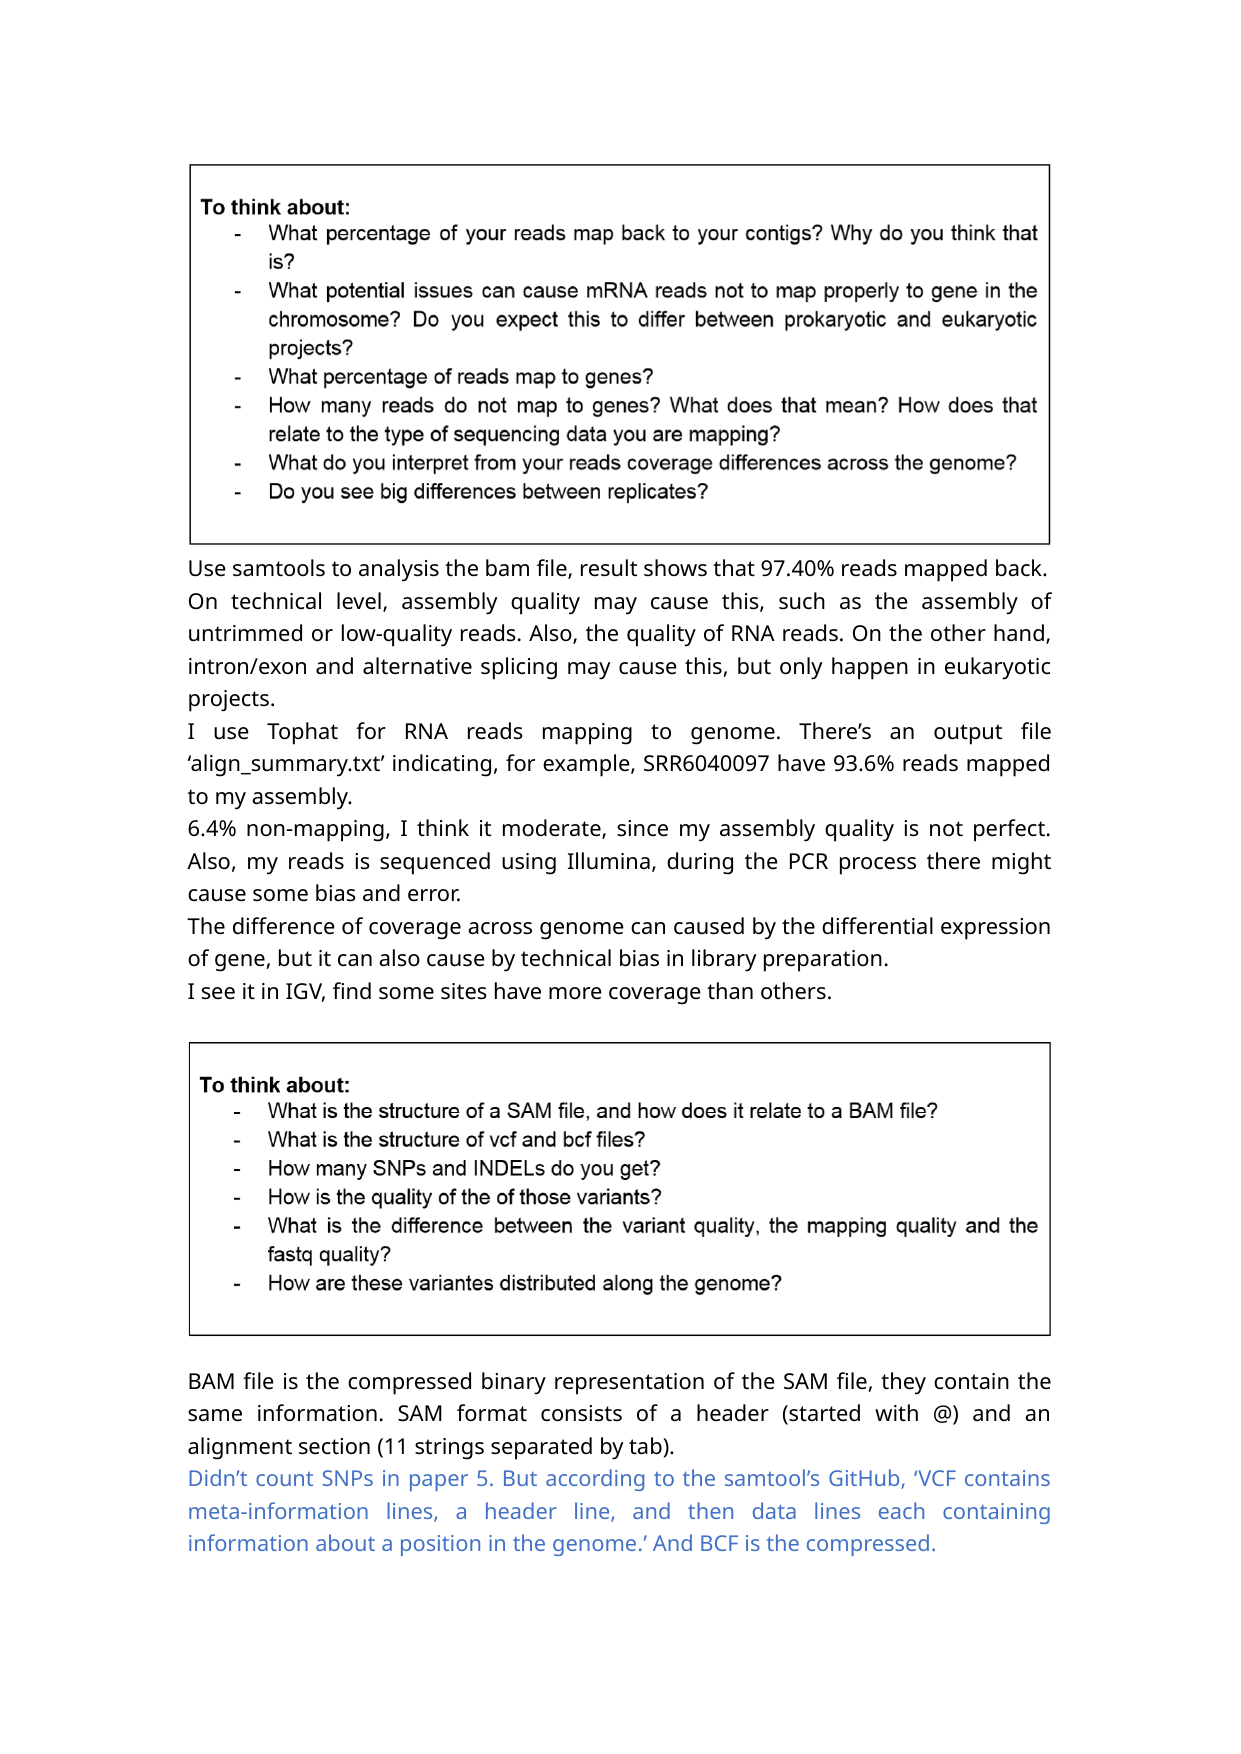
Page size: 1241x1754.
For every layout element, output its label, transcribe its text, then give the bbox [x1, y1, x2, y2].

text Didn’t count SNPs in paper 5. But according to the samtool’s GitHub, ‘VCF contains meta-information lines, a header line, and then data lines each containing information about a position in the genome.’ And BCF is the compressed. [187, 1462, 1053, 1559]
picture [187, 162, 1053, 547]
text 6.4% non-mapping, I think it moderate, since my assembly quality is not perfect. Also, my reads is sequenced using Illumina, during the PCR process there might cause some bias and error. [187, 812, 1053, 909]
text I see it in IGV, find some sites have more coverage than others. [187, 974, 1053, 1007]
text The difference of coverage across genome can caused by the differential expression of gene, but it can also cause by technical bias in library preparation. [187, 909, 1053, 974]
text Use samtools to analysis the bam file, result shows that 97.40% reads mapped back. [187, 552, 1053, 584]
text BAM file is the compressed binary representation of the SAM file, they contain the same information. SAM format consists of a header (started with @) and an alignment section (11 strings separated by tab). [187, 1364, 1053, 1462]
text I use Tophat for RNA reads mapping to genome. There’s an output file ‘align_summary.txt’ indicating, for example, SRR6040097 have 93.6% reads mapped to my assembly. [187, 714, 1053, 812]
picture [187, 1039, 1053, 1339]
text On technical level, assembly quality may cause this, such as the assembly of untrimmed or low-quality reads. Also, the quality of RNA reads. On the other hand, intron/exon and alternative splicing may cause this, but only happen in eukaryotic projects. [187, 584, 1053, 714]
